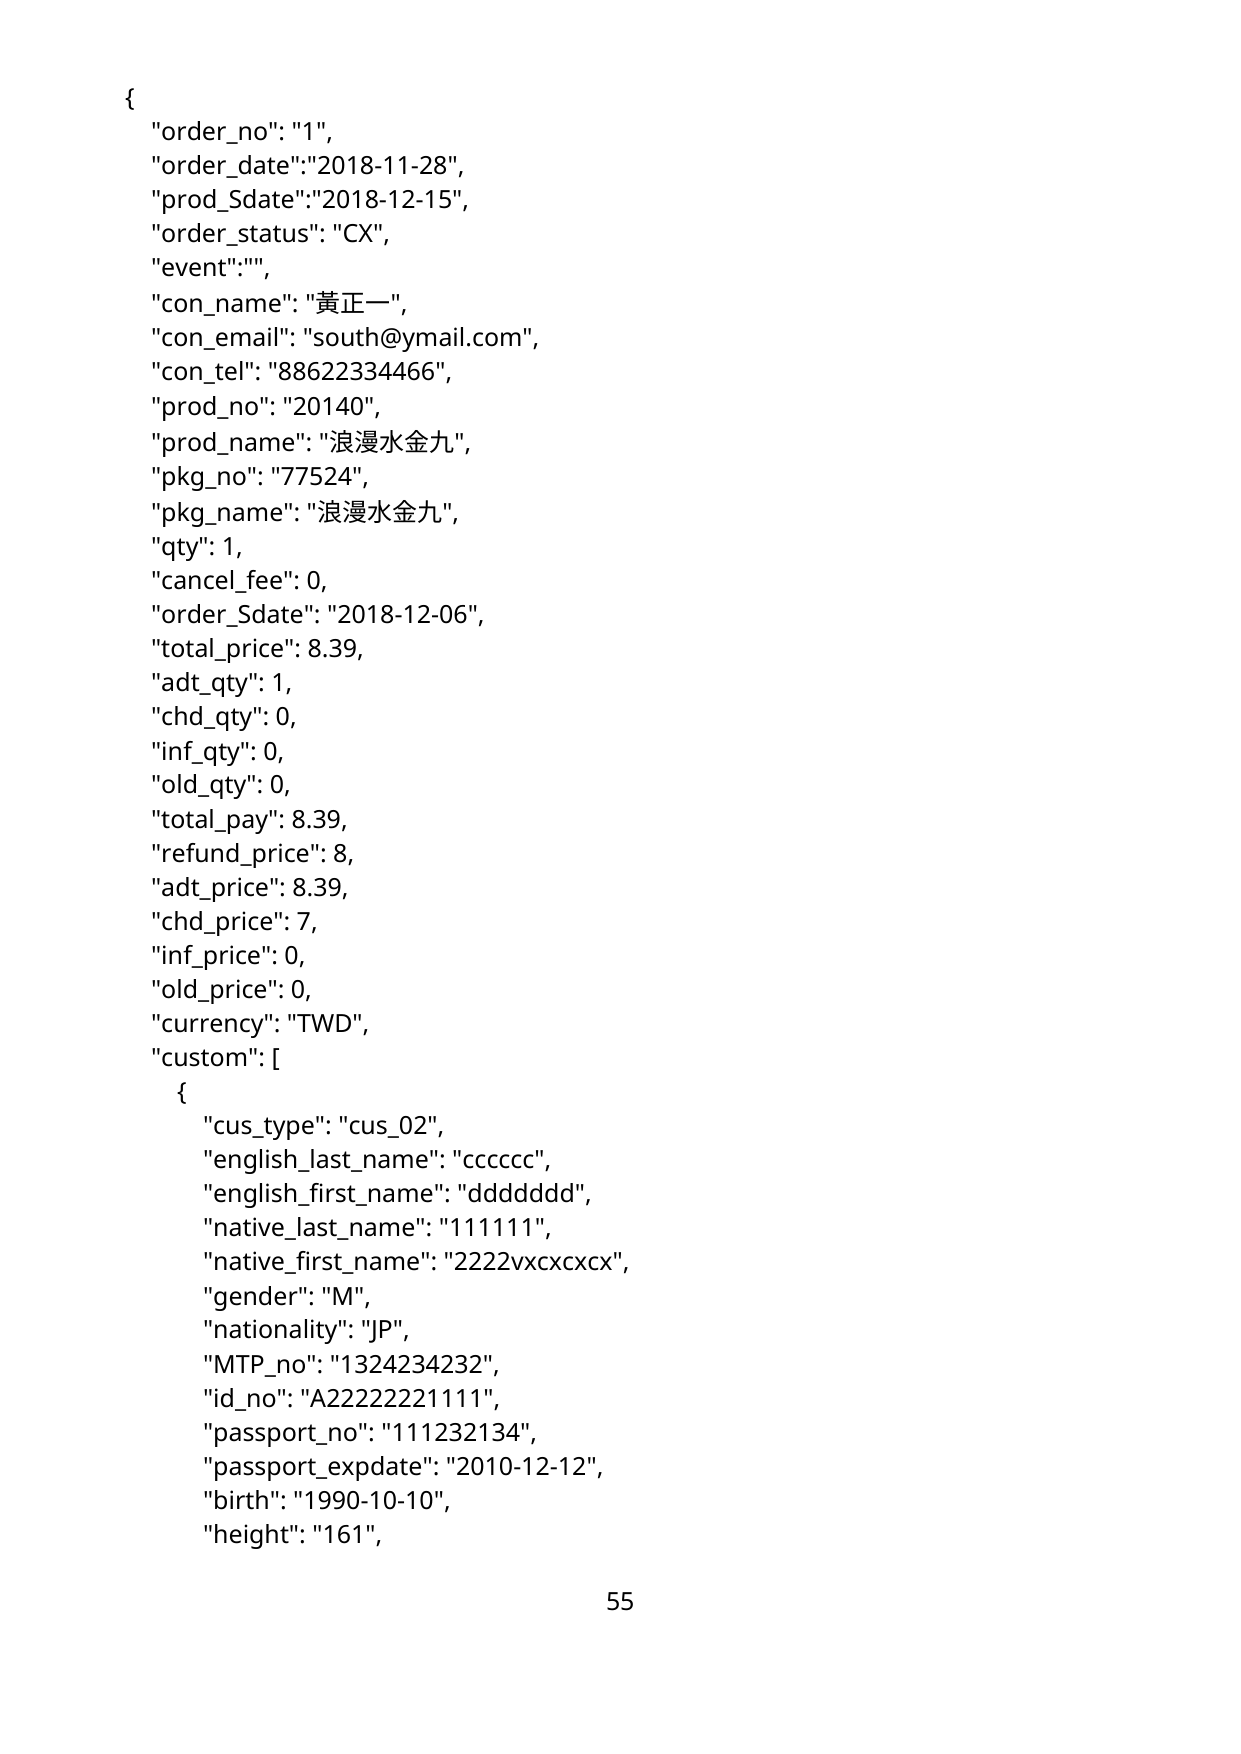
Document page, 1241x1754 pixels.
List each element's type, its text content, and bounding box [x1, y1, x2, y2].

text "pkg_name": "浪漫水金九", [125, 492, 1165, 529]
text "english_first_name": "ddddddd", [125, 1176, 1165, 1210]
text "nationality": "JP", [125, 1312, 1165, 1346]
text "inf_qty": 0, [125, 733, 1165, 767]
text "inf_price": 0, [125, 937, 1165, 972]
text { [125, 1074, 1165, 1108]
text { [125, 79, 1165, 113]
text "adt_qty": 1, [125, 665, 1165, 699]
text "chd_qty": 0, [125, 699, 1165, 733]
text "chd_price": 7, [125, 903, 1165, 937]
text "height": "161", [125, 1517, 1165, 1551]
text "order_no": "1", [125, 113, 1165, 147]
text "native_first_name": "2222vxcxcxcx", [125, 1244, 1165, 1278]
text "cus_type": "cus_02", [125, 1108, 1165, 1142]
text "native_last_name": "111111", [125, 1210, 1165, 1244]
text "prod_Sdate":"2018-12-15", [125, 182, 1165, 216]
text "birth": "1990-10-10", [125, 1482, 1165, 1517]
text "adt_price": 8.39, [125, 869, 1165, 903]
text "MTP_no": "1324234232", [125, 1346, 1165, 1380]
text "passport_no": "111232134", [125, 1414, 1165, 1448]
text "old_qty": 0, [125, 767, 1165, 801]
text "gender": "M", [125, 1278, 1165, 1312]
text "id_no": "A22222221111", [125, 1380, 1165, 1414]
text "order_date":"2018-11-28", [125, 147, 1165, 182]
text "prod_name": "浪漫水金九", [125, 422, 1165, 458]
text "event":"", [125, 250, 1165, 284]
text "cancel_fee": 0, [125, 563, 1165, 597]
text "english_last_name": "cccccc", [125, 1142, 1165, 1176]
text "passport_expdate": "2010-12-12", [125, 1448, 1165, 1482]
text "qty": 1, [125, 529, 1165, 563]
text "old_price": 0, [125, 972, 1165, 1006]
text "order_status": "CX", [125, 216, 1165, 250]
text "custom": [ [125, 1040, 1165, 1074]
text "total_price": 8.39, [125, 631, 1165, 665]
text "total_pay": 8.39, [125, 801, 1165, 835]
text "prod_no": "20140", [125, 388, 1165, 422]
text "currency": "TWD", [125, 1006, 1165, 1040]
text "refund_price": 8, [125, 835, 1165, 869]
text "con_name": "黃正一", [125, 284, 1165, 320]
text "con_tel": "88622334466", [125, 354, 1165, 388]
text "con_email": "south@ymail.com", [125, 320, 1165, 354]
text "order_Sdate": "2018-12-06", [125, 597, 1165, 631]
text "pkg_no": "77524", [125, 458, 1165, 492]
